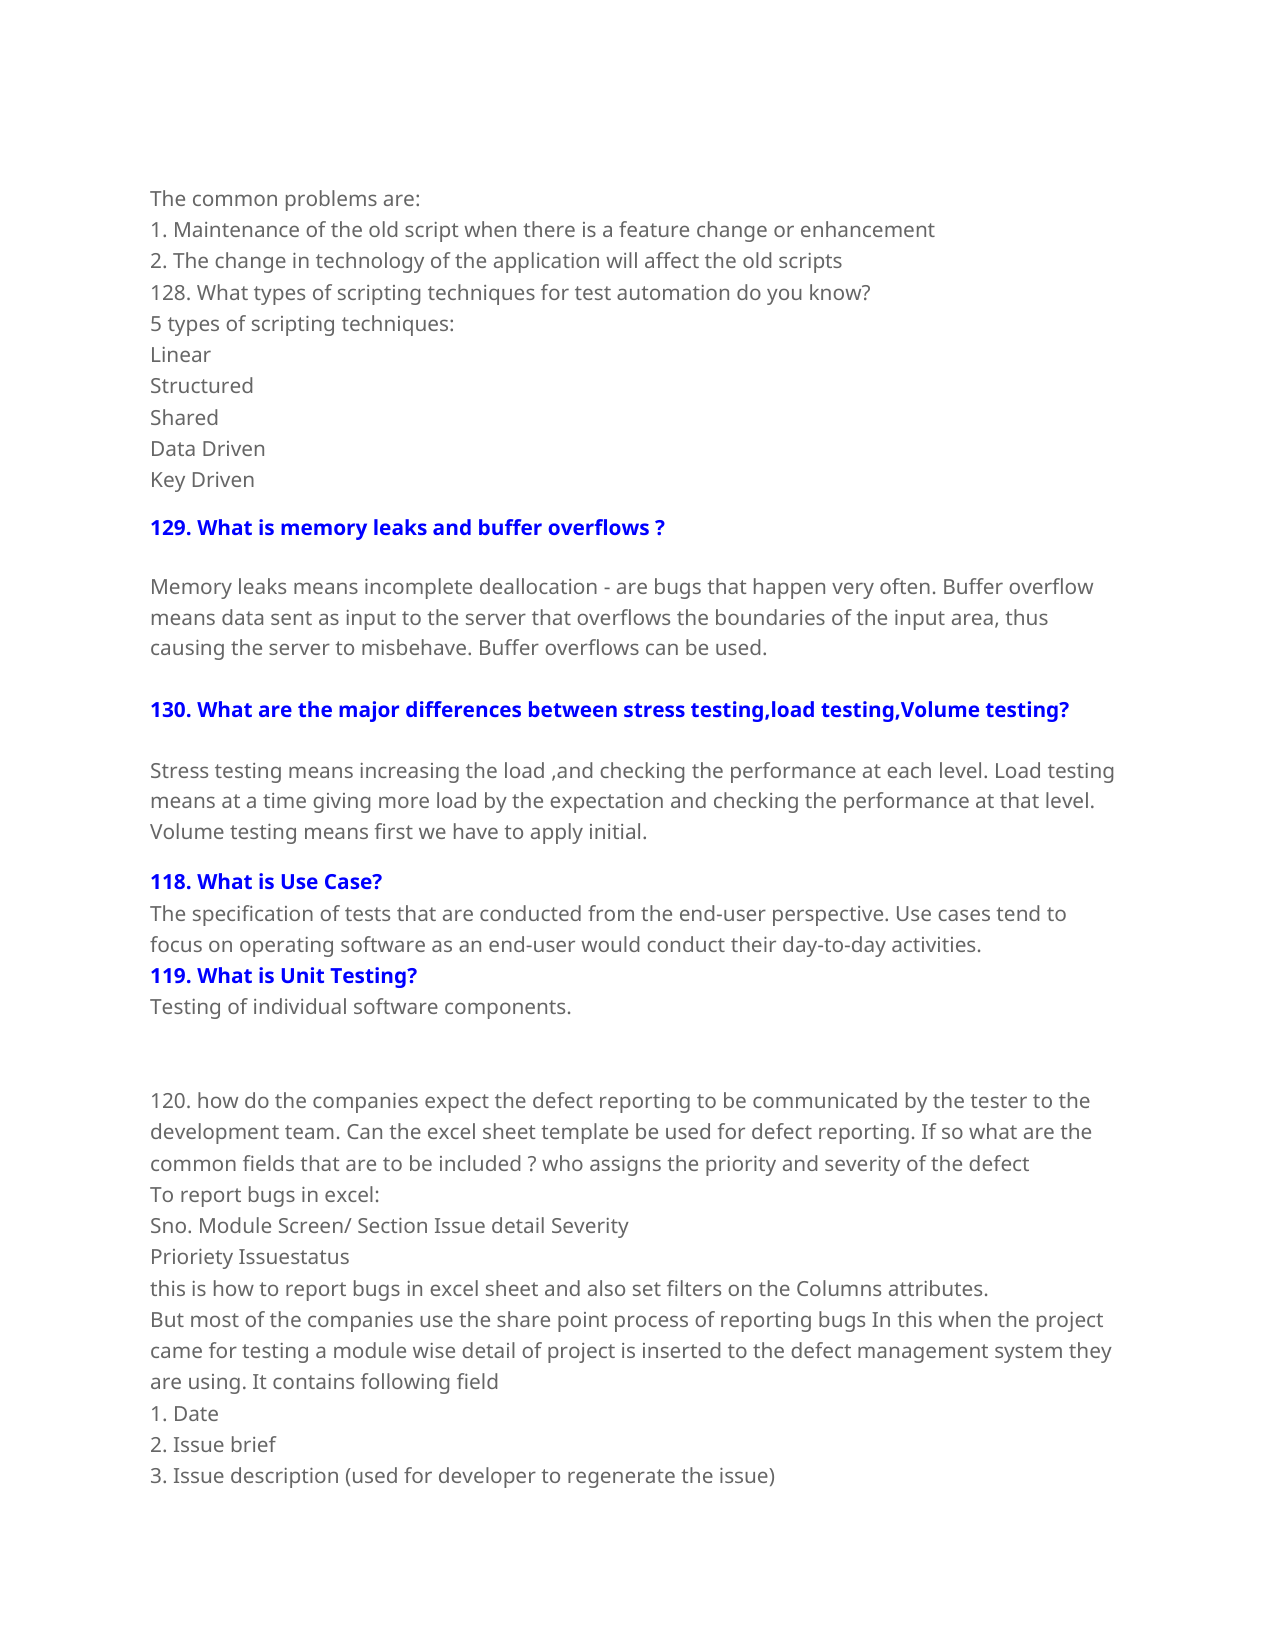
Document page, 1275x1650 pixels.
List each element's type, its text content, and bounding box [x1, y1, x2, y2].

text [150, 1177, 1125, 1489]
text The specification of tests that are conducted from the end-user perspective. Use cases tend to focus on operating software as an end-user would conduct their day-to-day activities. [150, 896, 1125, 958]
text 119. What is Unit Testing? [150, 958, 1125, 989]
text Memory leaks means incomplete deallocation - are bugs that happen very often. Buffer overflow means data sent as input to the server that overflows the boundaries of the input area, thus causing the server to misbehave. Buffer overflows can be used. 130. What are the major differences between stress testing,load testing,Volume testing? Stress testing means increasing the load ,and checking the performance at each level. Load testing means at a time giving more load by the expectation and checking the performance at that level. Volume testing means first we have to apply initial. [150, 542, 1125, 846]
text 129. What is memory leaks and buffer overflows ? [150, 510, 1125, 542]
text 118. What is Use Case? [150, 864, 1125, 896]
text The common problems are: 1. Maintenance of the old script when there is a feature change or enhancement 2. The change in technology of the application will affect the old scripts 128. What types of scripting techniques for test automation do you know? 5 types of scripting techniques: Linear Structured Shared Data Driven Key Driven [150, 150, 1125, 494]
text 120. how do the companies expect the defect reporting to be communicated by the tester to the development team. Can the excel sheet template be used for defect reporting. If so what are the common fields that are to be included ? who assigns the priority and severity of the defect [150, 1083, 1125, 1177]
text Testing of individual software components. [150, 989, 1125, 1052]
